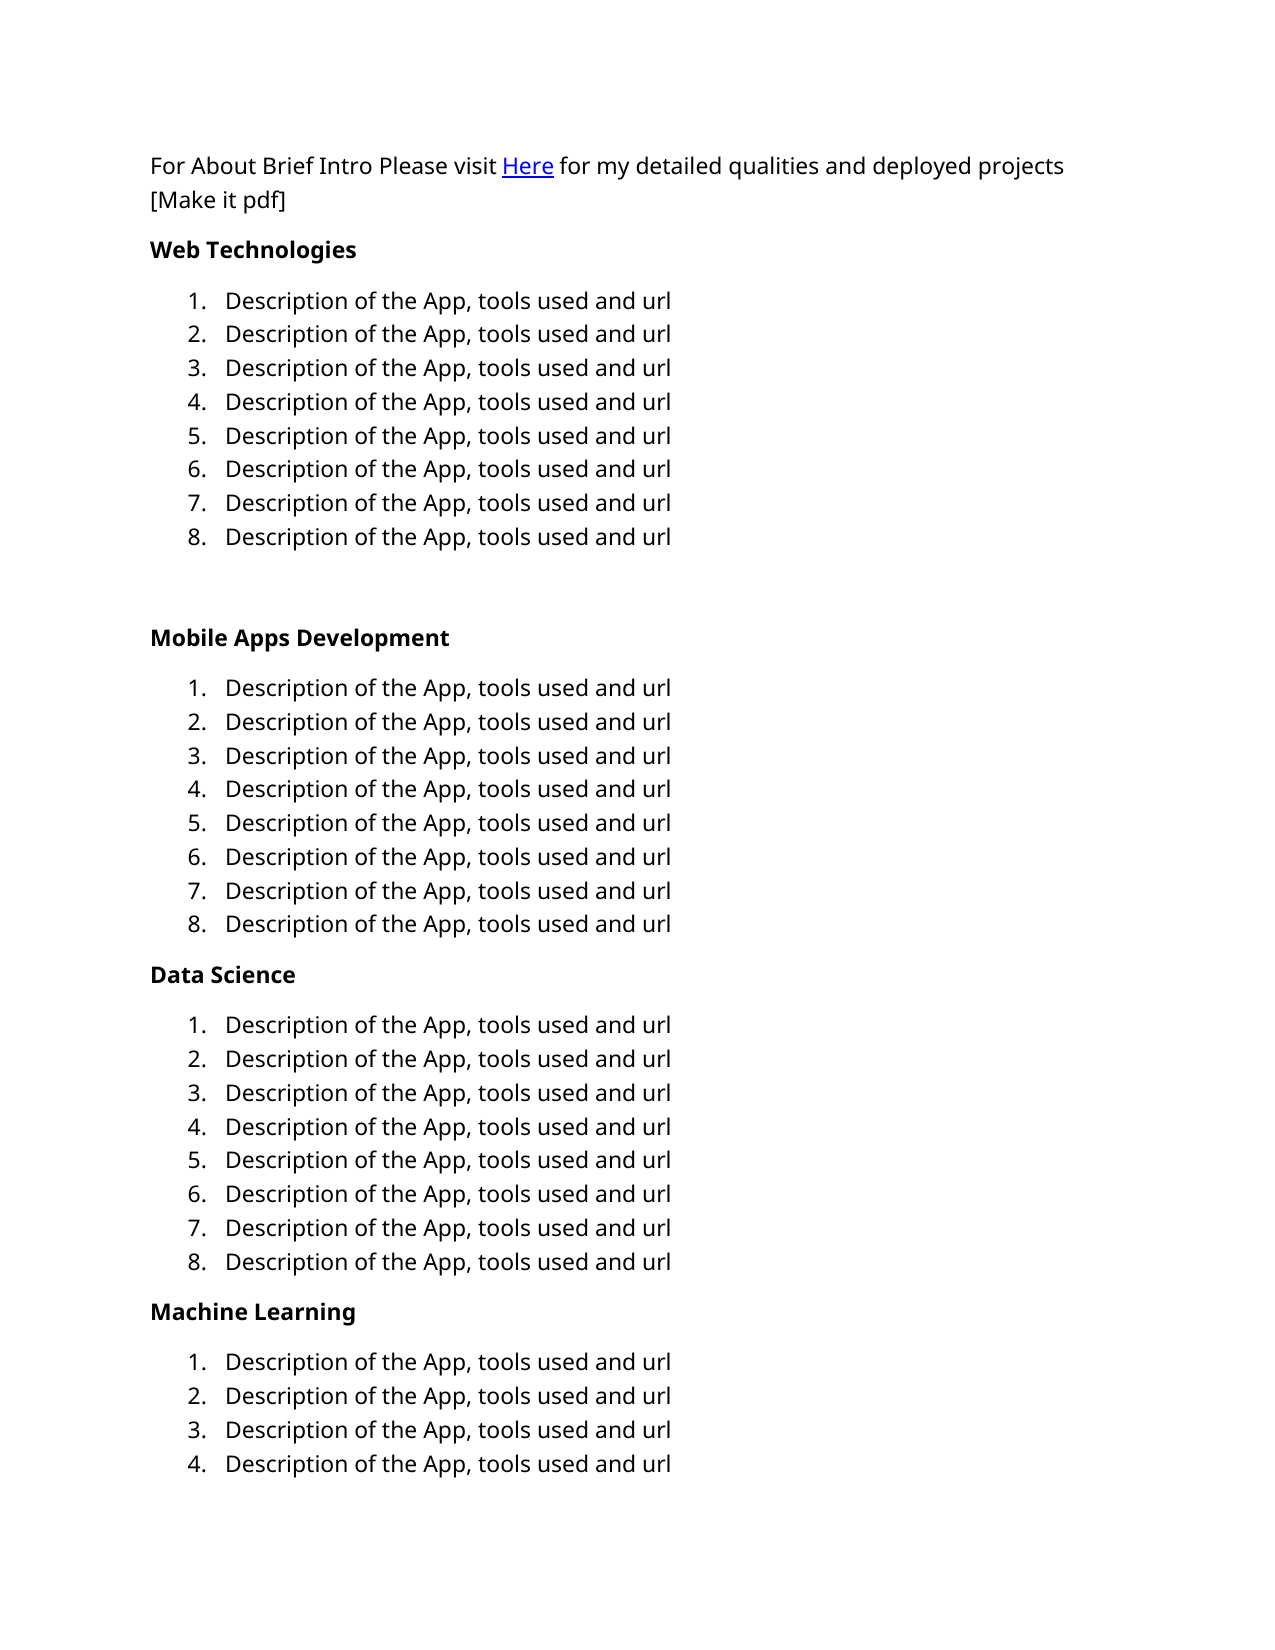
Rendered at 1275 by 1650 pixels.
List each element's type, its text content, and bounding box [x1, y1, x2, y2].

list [187, 1414, 1125, 1445]
text For About Brief Intro Please visit Here for my detailed qualities and deployed projects [Make it pdf] [150, 150, 1125, 215]
text Data Science [150, 959, 1125, 990]
list Description of the App, tools used and url [187, 1212, 1125, 1243]
list Description of the App, tools used and url [187, 1009, 1125, 1040]
list Description of the App, tools used and url [187, 1245, 1125, 1277]
list Description of the App, tools used and url [187, 318, 1125, 349]
list Description of the App, tools used and url [187, 521, 1125, 552]
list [187, 1346, 1125, 1377]
list Description of the App, tools used and url [187, 706, 1125, 737]
list Description of the App, tools used and url [187, 807, 1125, 838]
list Description of the App, tools used and url [187, 386, 1125, 417]
list Description of the App, tools used and url [187, 453, 1125, 484]
list Description of the App, tools used and url [187, 1077, 1125, 1108]
text Mobile Apps Development [150, 622, 1125, 653]
list Description of the App, tools used and url [187, 1178, 1125, 1209]
list Description of the App, tools used and url [187, 841, 1125, 872]
text Web Technologies [150, 234, 1125, 265]
list Description of the App, tools used and url [187, 773, 1125, 804]
list Description of the App, tools used and url [187, 874, 1125, 906]
text Machine Learning [150, 1296, 1125, 1327]
list Description of the App, tools used and url [187, 672, 1125, 703]
list Description of the App, tools used and url [187, 352, 1125, 383]
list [187, 1380, 1125, 1411]
list Description of the App, tools used and url [187, 739, 1125, 771]
list Description of the App, tools used and url [187, 1144, 1125, 1175]
list Description of the App, tools used and url [187, 419, 1125, 451]
list Description of the App, tools used and url [187, 1110, 1125, 1142]
list Description of the App, tools used and url [187, 1043, 1125, 1074]
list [187, 1447, 1125, 1479]
list Description of the App, tools used and url [187, 487, 1125, 518]
list Description of the App, tools used and url [187, 908, 1125, 939]
list Description of the App, tools used and url [187, 284, 1125, 316]
